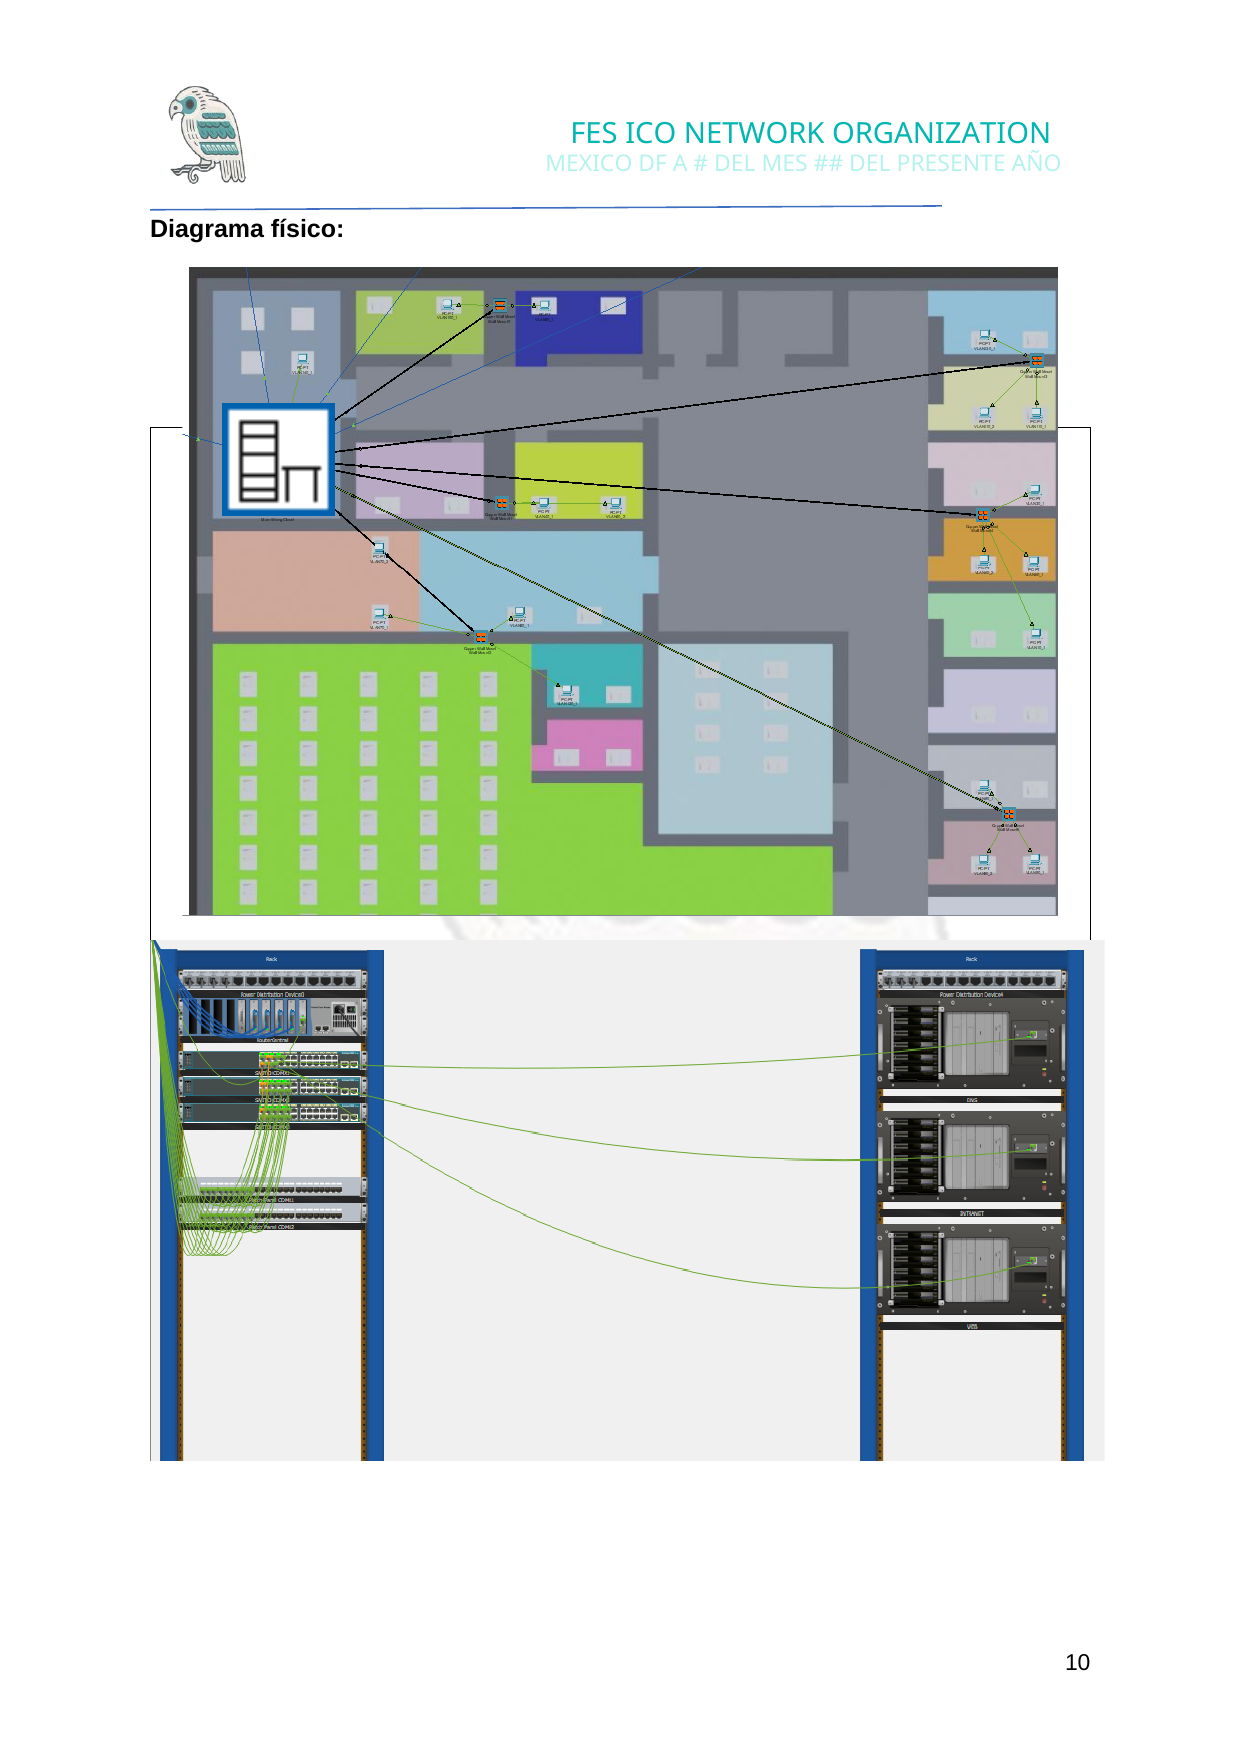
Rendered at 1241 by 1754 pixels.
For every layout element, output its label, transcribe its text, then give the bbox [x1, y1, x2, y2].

subtitle Diagrama físico: [150, 214, 1090, 242]
picture [151, 74, 256, 199]
picture [150, 267, 1105, 1461]
